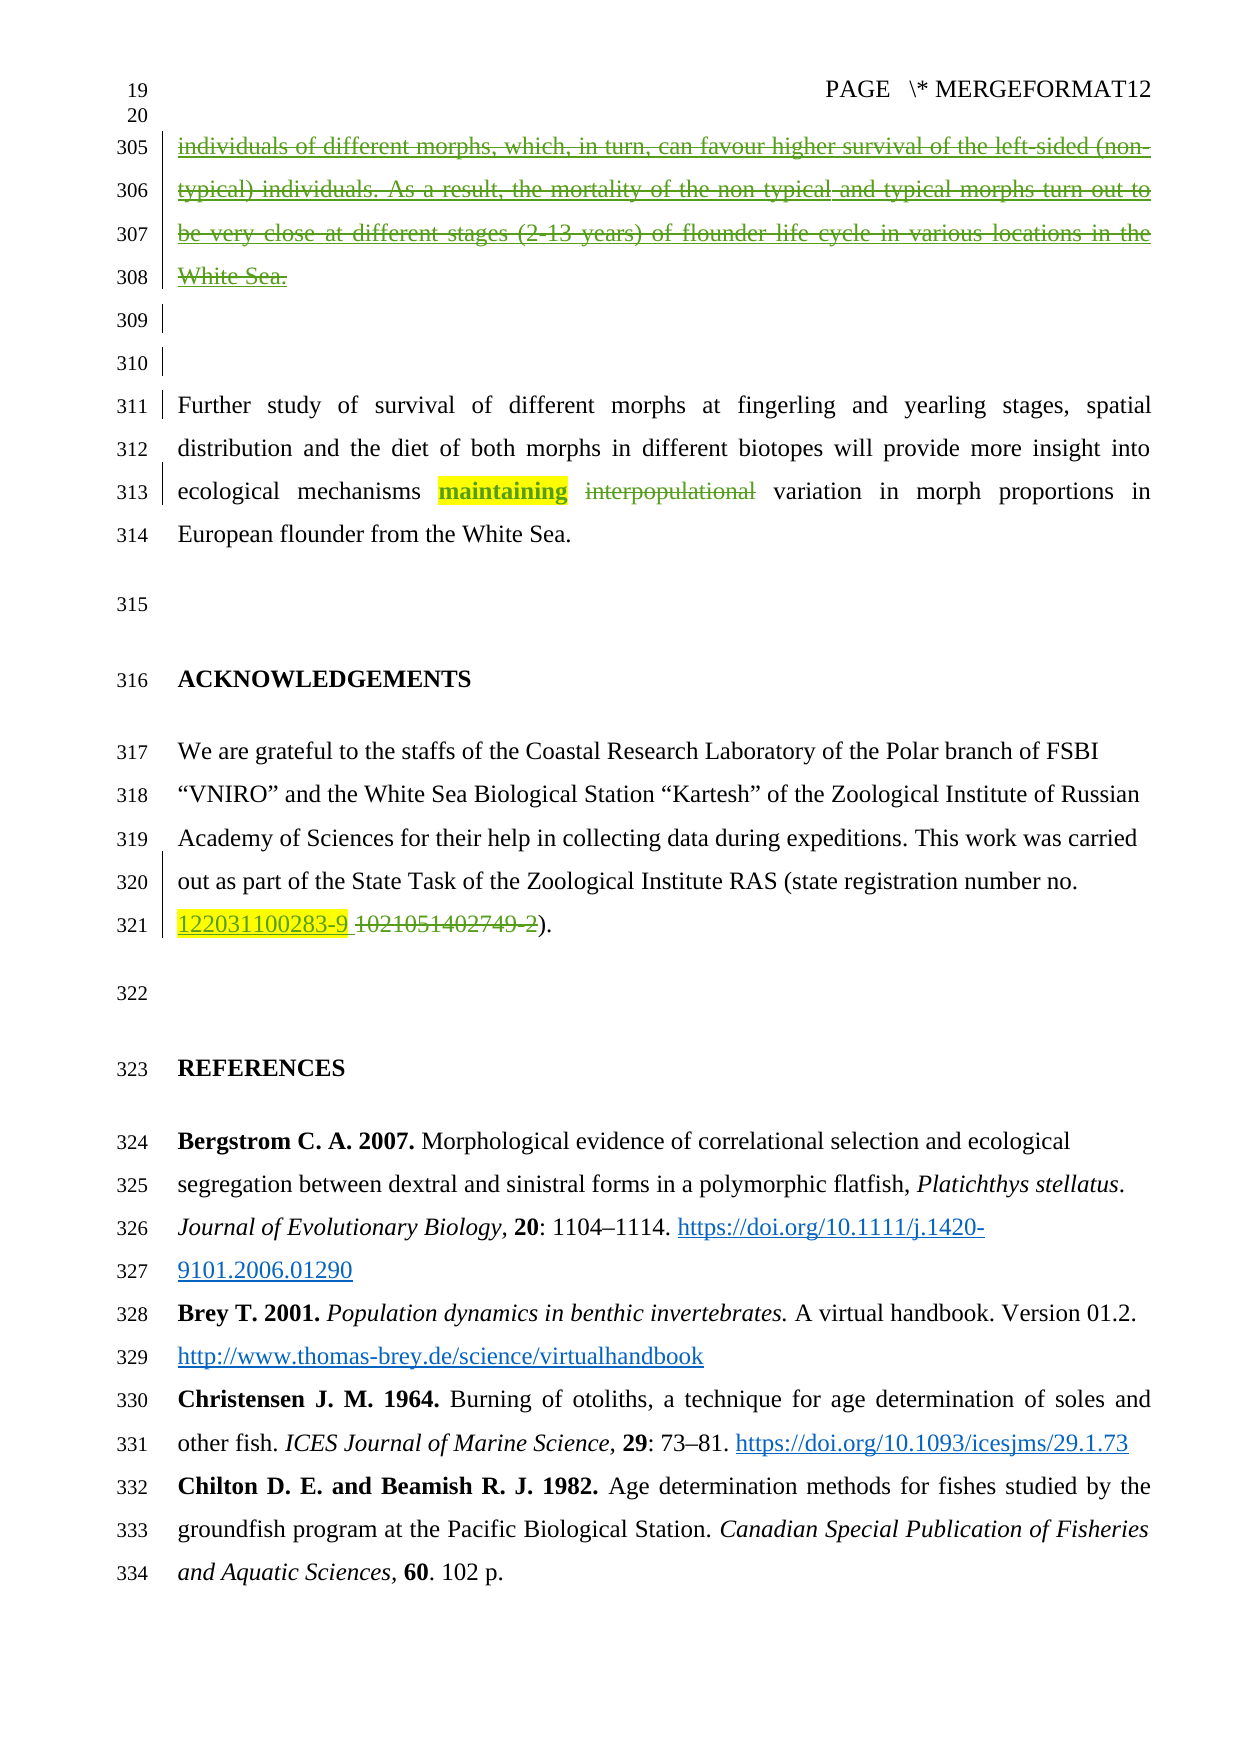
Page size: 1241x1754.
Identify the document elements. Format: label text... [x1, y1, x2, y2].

text Bergstrom C. A. 2007. Morphological evidence of correlational selection and ecological [177, 1126, 1152, 1154]
text REFERENCES [177, 1053, 1152, 1082]
text ACKNOWLEDGEMENTS [177, 664, 1152, 693]
text Brey T. 2001. Population dynamics in benthic invertebrates. A virtual handbook. Version 01.2. http://www.thomas-brey.de/science/virtualhandbook [177, 1298, 1152, 1370]
text We are grateful to the staffs of the Coastal Research Laboratory of the Polar branch of FSBI “VNIRO” and the White Sea Biological Station “Kartesh” of the Zoological Institute of Russian Academy of Sciences for their help in collecting data during expeditions. This work was carried out as part of the State Task of the Zoological Institute RAS (state registration number no. ). [177, 736, 1152, 938]
text Further study of survival of different morphs at fingerling and yearling stages, spatial distribution and the diet of both morphs in different biotopes will provide more insight into ecological mechanisms maintaining variation in morph proportions in European flounder from the White Sea. [177, 390, 1152, 548]
text Christensen J. M. 1964. Burning of otoliths, a technique for age determination of soles and other fish. ICES Journal of Marine Science, 29: 73–81. https://doi.org/10.1093/icesjms/29.1.73 [177, 1384, 1152, 1456]
text segregation between dextral and sinistral forms in a polymorphic flatfish, Platichthys stellatus. Journal of Evolutionary Biology, 20: 1104–1114. https://doi.org/10.1111/j.1420-9101.2006.01290 [177, 1169, 1152, 1284]
text Chilton D. E. and Beamish R. J. 1982. Age determination methods for fishes studied by the groundfish program at the Pacific Biological Station. Canadian Special Publication of Fisheries and Aquatic Sciences, 60. 102 p. [177, 1471, 1152, 1586]
